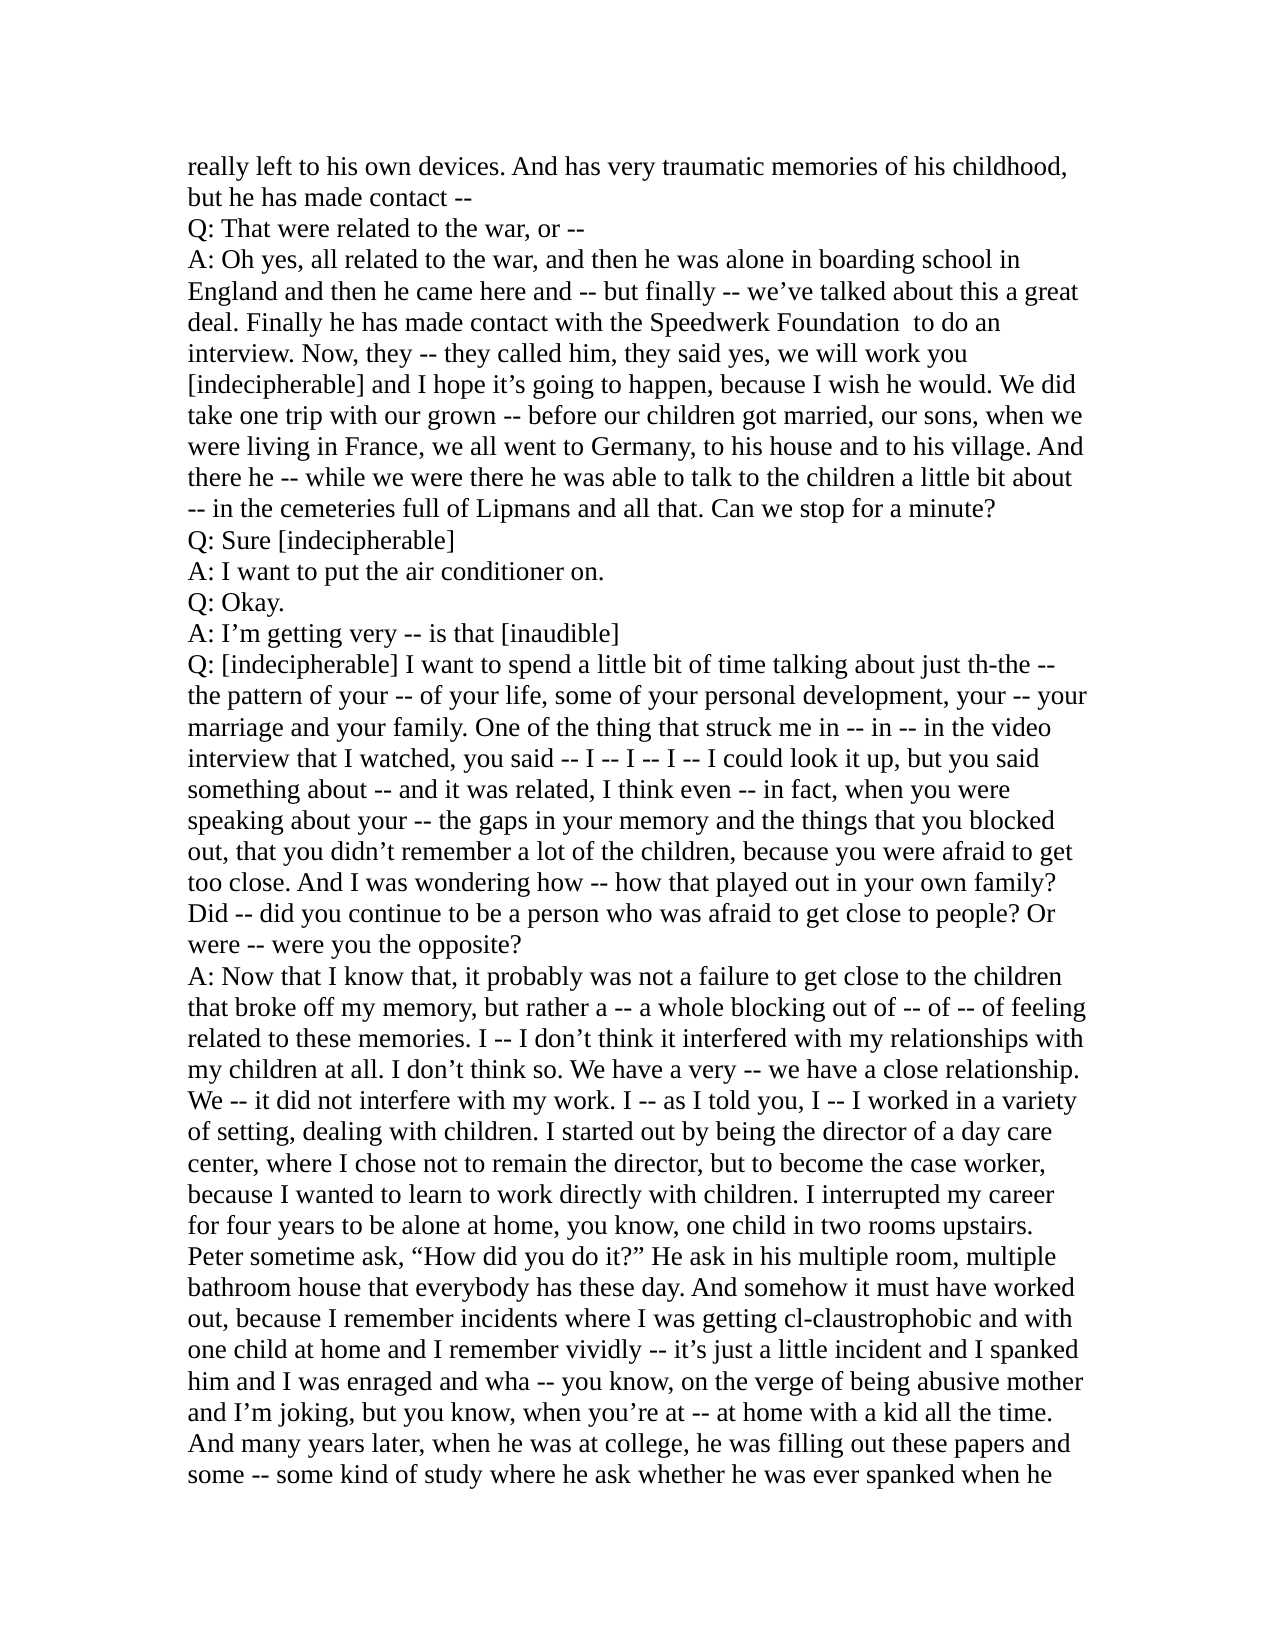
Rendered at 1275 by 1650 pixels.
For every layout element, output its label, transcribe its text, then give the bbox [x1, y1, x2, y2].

text Q: That were related to the war, or -- [187, 274, 1087, 306]
text A: Oh yes, all related to the war, and then he was alone in boarding school in England and then he came here and -- but finally -- we’ve talked about this a great deal. Finally he has made contact with the Speedwerk Foundation to do an interview. Now, they -- they called him, they said yes, we will work you [indecipherable] and I hope it’s going to happen, because I wish he would. We did take one trip with our grown -- before our children got married, our sons, when we were living in France, we all went to Germany, to his house and to his village. And there he -- while we were there he was able to talk to the children a little bit about -- in the cemeteries full of Lipmans and all that. Can we stop for a minute? [187, 306, 1087, 586]
text A: I’m getting very -- is that [inaudible] [187, 679, 1087, 711]
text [187, 1022, 1087, 1489]
text Q: Sure [indecipherable] [187, 586, 1087, 617]
text A: I want to put the air conditioner on. [187, 617, 1087, 648]
text A: He’s a very introverted person. A very private person. Also he -- he was a -- a very lonely child when he grew up. His siblings were much older and he was really left to his own devices. And has very traumatic memories of his childhood, but he has made contact -- [187, 150, 1087, 274]
text Q: Okay. [187, 648, 1087, 679]
text Q: [indecipherable] I want to spend a little bit of time talking about just th-the -- the pattern of your -- of your life, some of your personal development, your -- your marriage and your family. One of the thing that struck me in -- in -- in the video interview that I watched, you said -- I -- I -- I -- I could look it up, but you said something about -- and it was related, I think even -- in fact, when you were speaking about your -- the gaps in your memory and the things that you blocked out, that you didn’t remember a lot of the children, because you were afraid to get too close. And I was wondering how -- how that played out in your own family? Did -- did you continue to be a person who was afraid to get close to people? Or were -- were you the opposite? [187, 711, 1087, 1022]
